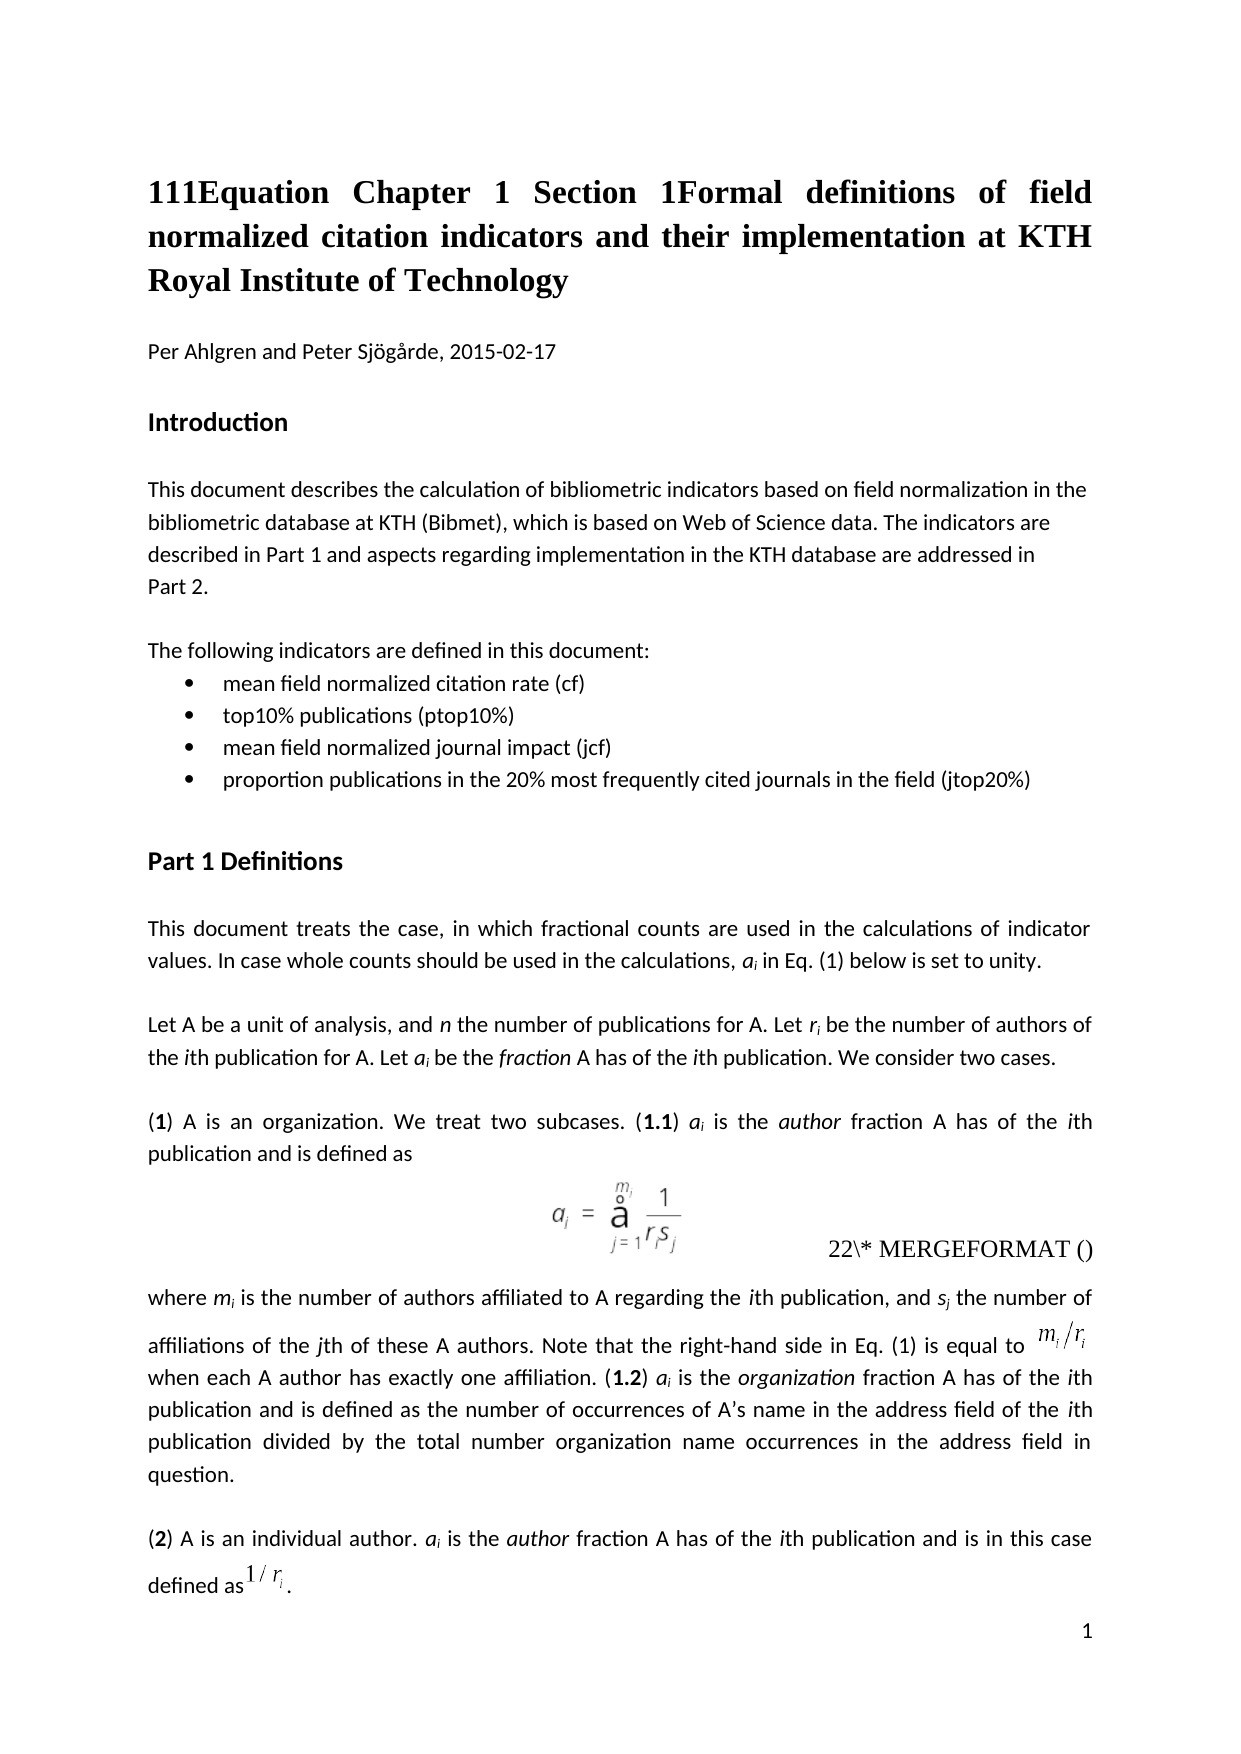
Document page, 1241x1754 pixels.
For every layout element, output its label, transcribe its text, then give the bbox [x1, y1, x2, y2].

subtitle Part 1 Definitions [148, 844, 1093, 877]
list top10% publications (ptop10%) [185, 701, 1093, 729]
subtitle Formal definitions of field normalized citation indicators and their implementation at KTH Royal Institute of Technology [148, 173, 1093, 299]
list mean field normalized journal impact (jcf) [185, 733, 1093, 761]
text (1) A is an organization. We treat two subcases. (1.1) ai is the author fraction A has of the ith publication and is defined as [148, 1107, 1093, 1167]
text This document treats the case, in which fractional counts are used in the calculations of indicator values. In case whole counts should be used in the calculations, ai in Eq. (1) below is set to unity. [148, 914, 1093, 974]
text The following indicators are defined in this document: [148, 637, 1093, 664]
list mean field normalized citation rate (cf) [185, 669, 1093, 697]
list proportion publications in the 20% most frequently cited journals in the field (jtop20%) [185, 765, 1093, 793]
text where mi is the number of authors affiliated to A regarding the ith publication, and sj the number of affiliations of the jth of these A authors. Note that the right-hand side in Eq. (1) is equal to when each A author has exactly one affiliation. (1.2) ai is the organization fraction A has of the ith publication and is defined as the number of occurrences of A’s name in the address field of the ith publication divided by the total number organization name occurrences in the address field in question. [148, 1283, 1093, 1488]
text Per Ahlgren and Peter Sjögårde, 2015-02-17 [148, 337, 1093, 365]
text Let A be a unit of analysis, and n the number of publications for A. Let ri be the number of authors of the ith publication for A. Let ai be the fraction A has of the ith publication. We consider two cases. [148, 1010, 1093, 1071]
text This document describes the calculation of bibliometric indicators based on field normalization in the bibliometric database at KTH (Bibmet), which is based on Web of Science data. The indicators are described in Part 1 and aspects regarding implementation in the KTH database are addressed in Part 2. [148, 476, 1093, 600]
subtitle Introduction [148, 406, 1093, 438]
text (2) A is an individual author. ai is the author fraction A has of the ith publication and is in this case defined as. [148, 1524, 1093, 1599]
